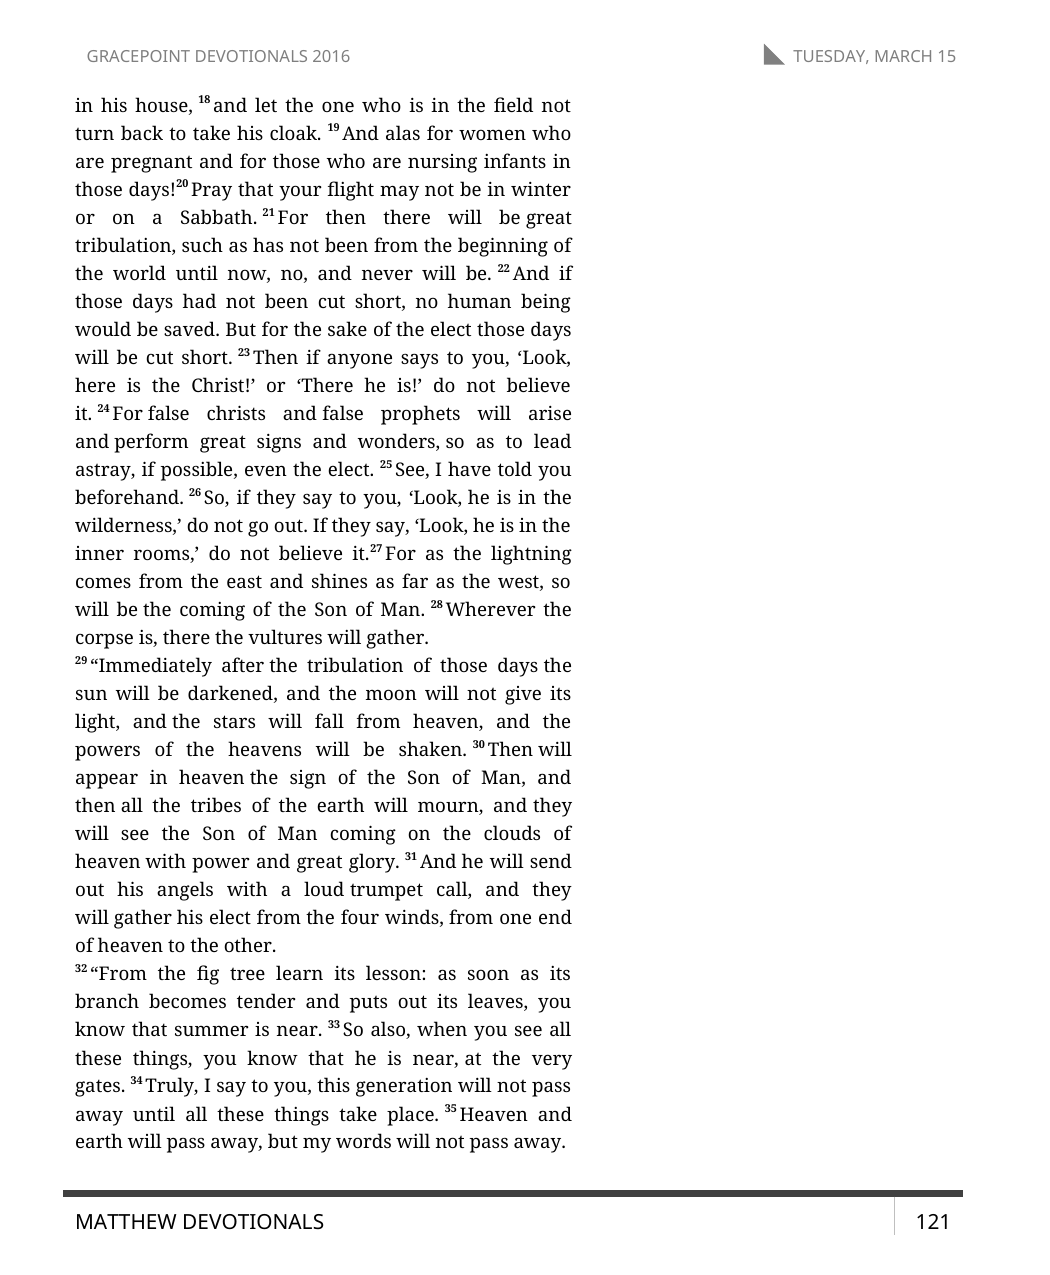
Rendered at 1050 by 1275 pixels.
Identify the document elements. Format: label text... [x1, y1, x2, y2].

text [75, 92, 572, 650]
text 32 “From the fig tree learn its lesson: as soon as its branch becomes tender and puts out its leaves, you know that summer is near. 33 So also, when you see all these things, you know that he is near, at the very gates. 34 Truly, I say to you, this generation will not pass away until all these things take place. 35 Heaven and earth will pass away, but my words will not pass away. [75, 961, 572, 1154]
text 29 “Immediately after the tribulation of those days the sun will be darkened, and the moon will not give its light, and the stars will fall from heaven, and the powers of the heavens will be shaken. 30 Then will appear in heaven the sign of the Son of Man, and then all the tribes of the earth will mourn, and they will see the Son of Man coming on the clouds of heaven with power and great glory. 31 And he will send out his angels with a loud trumpet call, and they will gather his elect from the four winds, from one end of heaven to the other. [75, 652, 572, 958]
